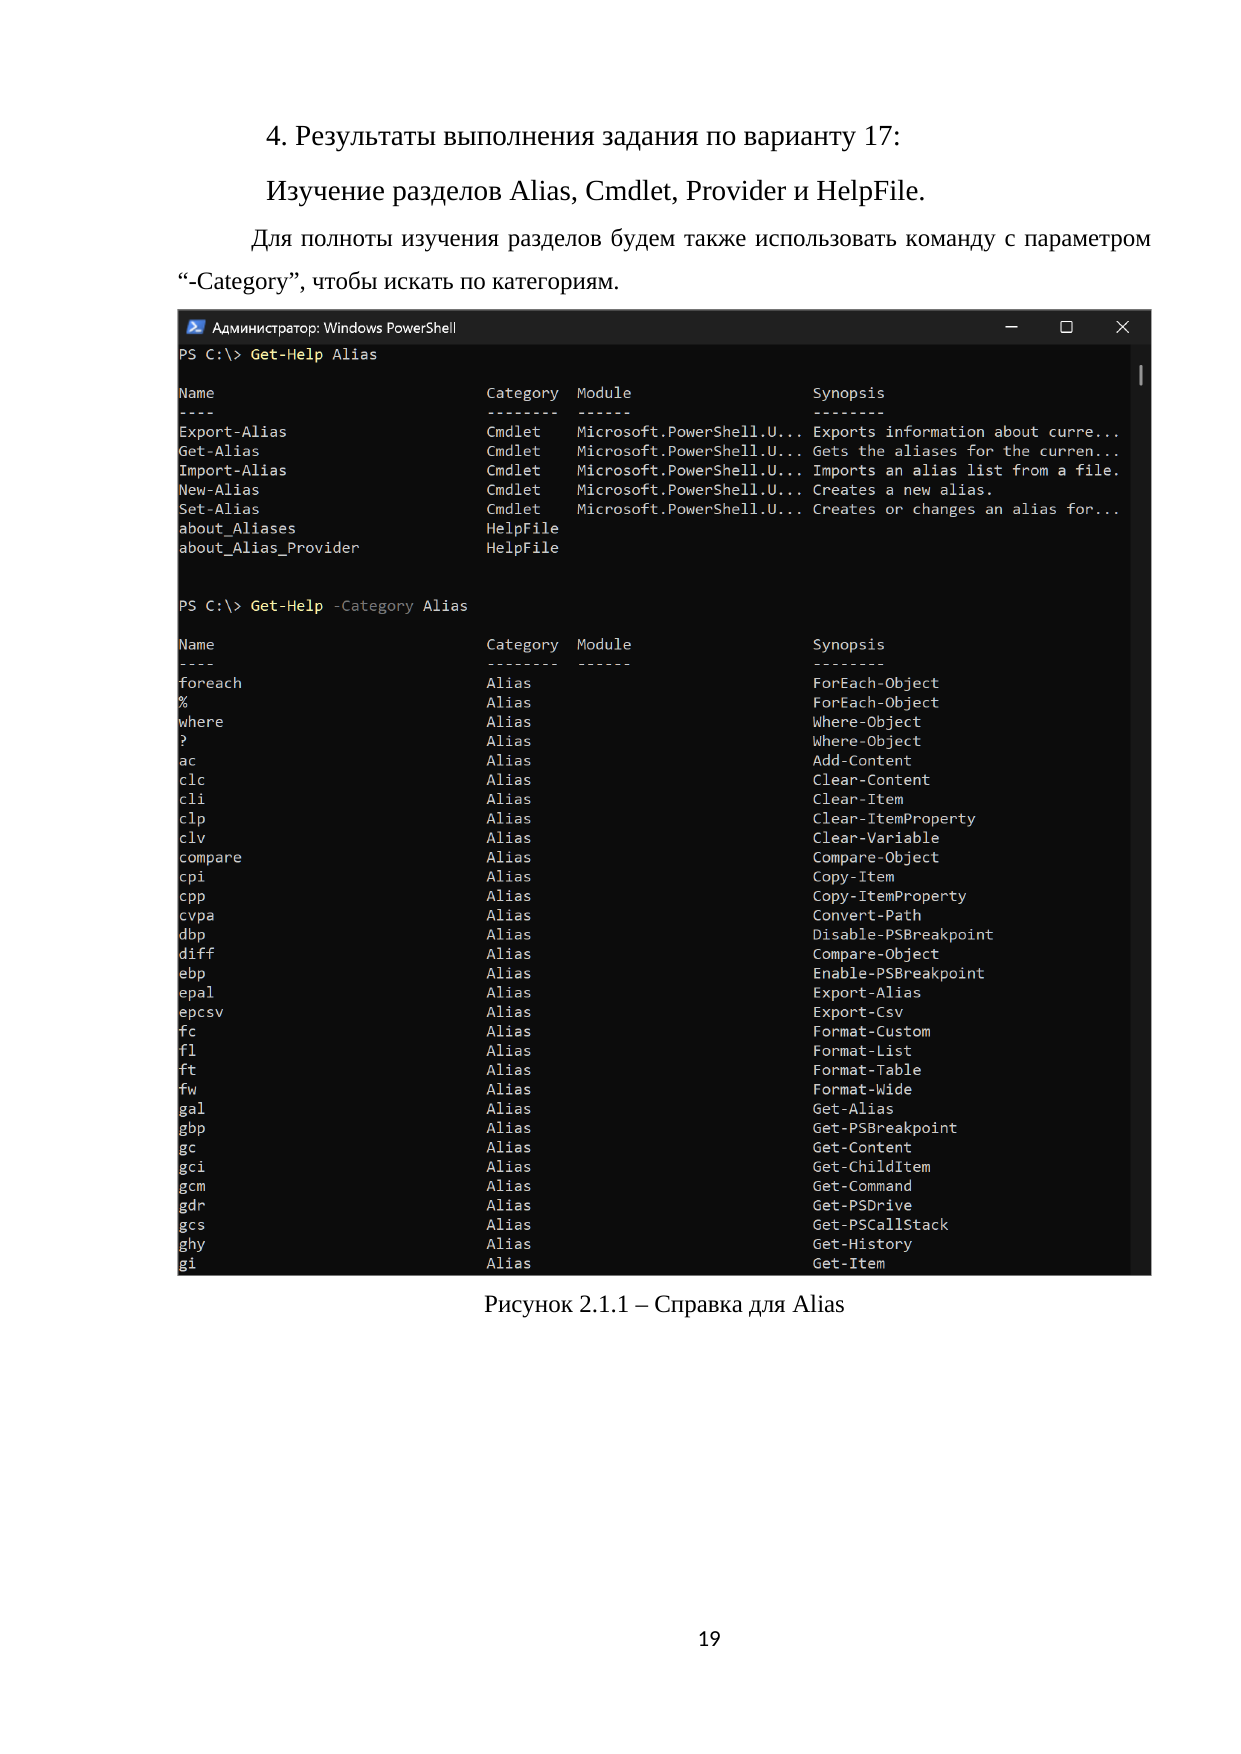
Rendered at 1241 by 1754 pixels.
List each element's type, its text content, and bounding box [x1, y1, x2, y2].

picture [177, 309, 1152, 1276]
subtitle 4. Результаты выполнения задания по варианту 17: [177, 118, 1152, 152]
text Для полноты изучения разделов будем также использовать команду с параметром “-Category”, чтобы искать по категориям. [177, 223, 1152, 295]
text Рисунок 2.1.1 – Справка для Alias [177, 1289, 1152, 1318]
subtitle Изучение разделов Alias, Cmdlet, Provider и HelpFile. [177, 173, 1152, 206]
